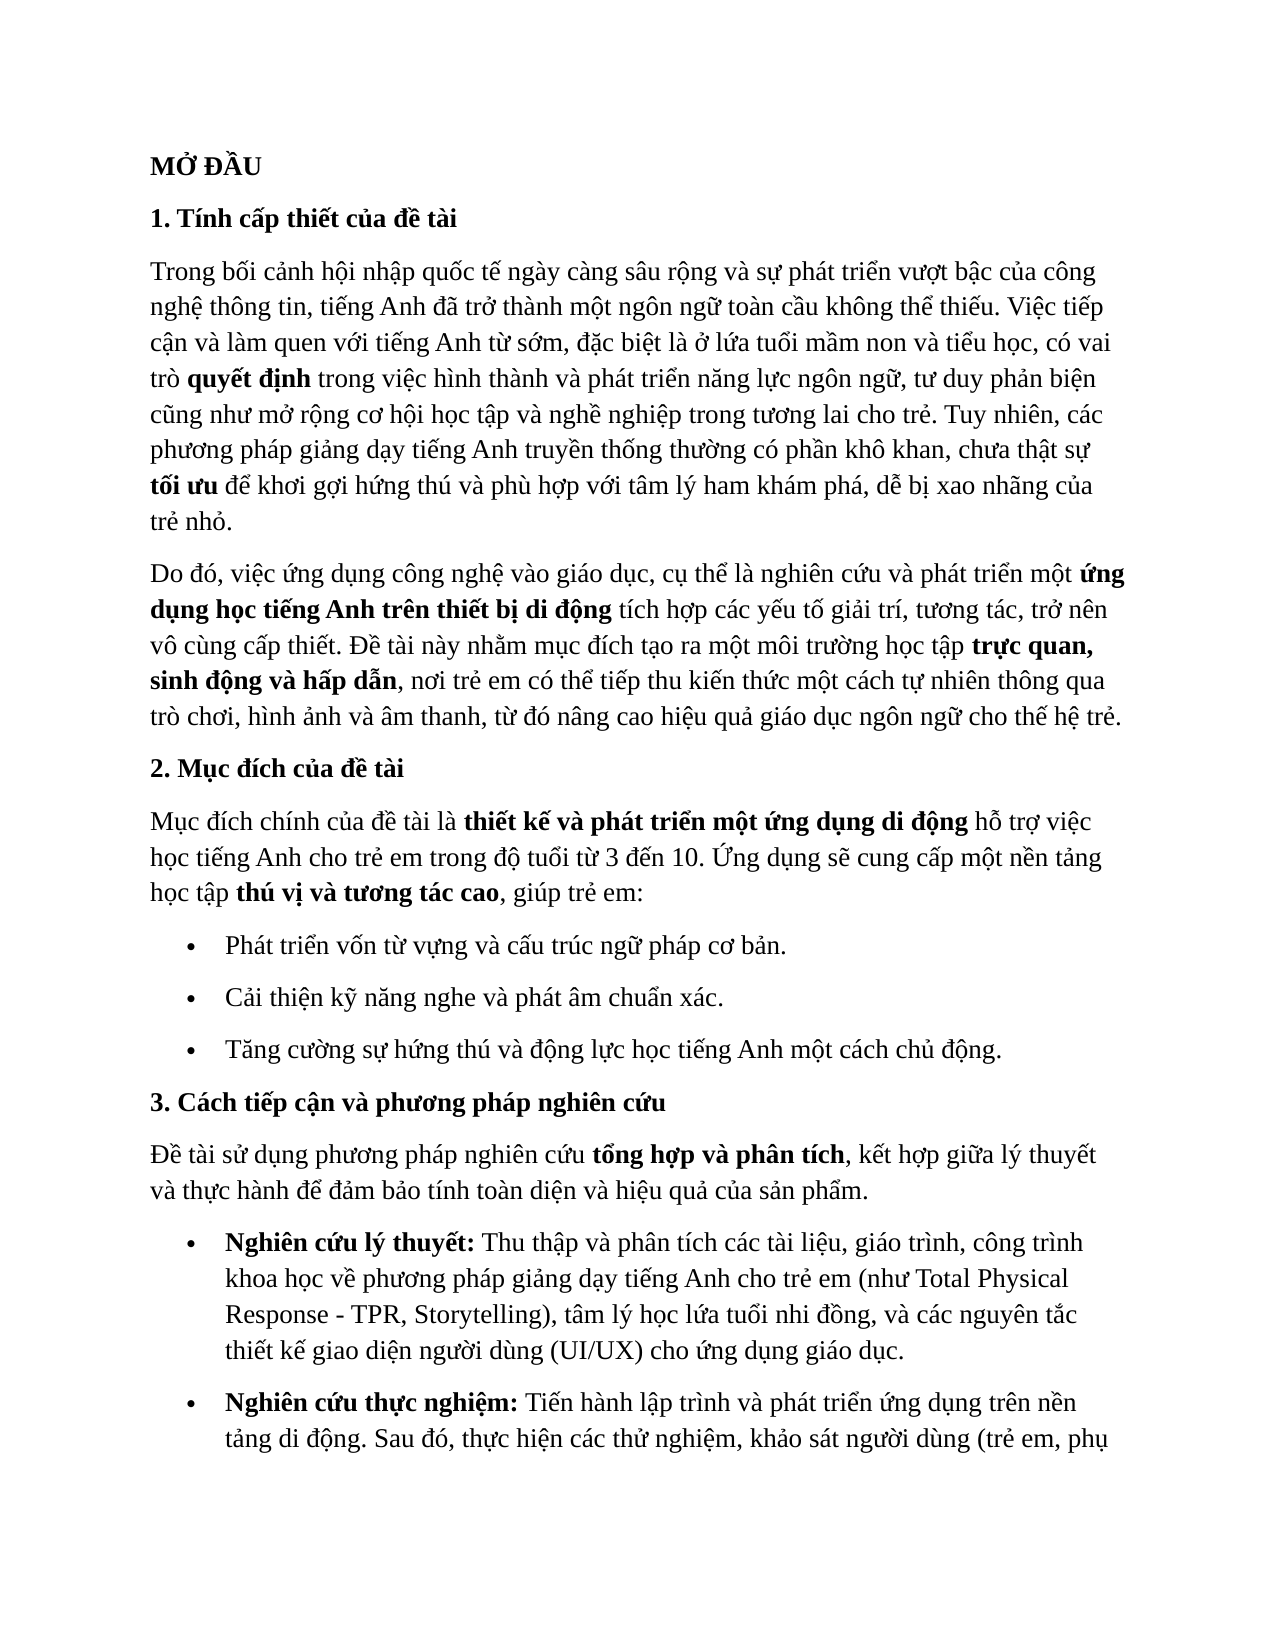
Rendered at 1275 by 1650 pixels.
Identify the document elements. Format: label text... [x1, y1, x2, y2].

list Cải thiện kỹ năng nghe và phát âm chuẩn xác. [187, 981, 1125, 1012]
list Nghiên cứu lý thuyết: Thu thập và phân tích các tài liệu, giáo trình, công trình khoa học về phương pháp giảng dạy tiếng Anh cho trẻ em (như Total Physical Response - TPR, Storytelling), tâm lý học lứa tuổi nhi đồng, và các nguyên tắc thiết kế giao diện người dùng (UI/UX) cho ứng dụng giáo dục. [187, 1227, 1125, 1365]
text MỞ ĐẦU [150, 150, 1125, 181]
text 3. Cách tiếp cận và phương pháp nghiên cứu [150, 1086, 1125, 1117]
text Do đó, việc ứng dụng công nghệ vào giáo dục, cụ thể là nghiên cứu và phát triển một ứng dụng học tiếng Anh trên thiết bị di động tích hợp các yếu tố giải trí, tương tác, trở nên vô cùng cấp thiết. Đề tài này nhằm mục đích tạo ra một môi trường học tập trực quan, sinh động và hấp dẫn, nơi trẻ em có thể tiếp thu kiến thức một cách tự nhiên thông qua trò chơi, hình ảnh và âm thanh, từ đó nâng cao hiệu quả giáo dục ngôn ngữ cho thế hệ trẻ. [150, 557, 1125, 731]
text Mục đích chính của đề tài là thiết kế và phát triển một ứng dụng di động hỗ trợ việc học tiếng Anh cho trẻ em trong độ tuổi từ 3 đến 10. Ứng dụng sẽ cung cấp một nền tảng học tập thú vị và tương tác cao, giúp trẻ em: [150, 805, 1125, 908]
text 1. Tính cấp thiết của đề tài [150, 202, 1125, 233]
text 2. Mục đích của đề tài [150, 753, 1125, 784]
text Trong bối cảnh hội nhập quốc tế ngày càng sâu rộng và sự phát triển vượt bậc của công nghệ thông tin, tiếng Anh đã trở thành một ngôn ngữ toàn cầu không thể thiếu. Việc tiếp cận và làm quen với tiếng Anh từ sớm, đặc biệt là ở lứa tuổi mầm non và tiểu học, có vai trò quyết định trong việc hình thành và phát triển năng lực ngôn ngữ, tư duy phản biện cũng như mở rộng cơ hội học tập và nghề nghiệp trong tương lai cho trẻ. Tuy nhiên, các phương pháp giảng dạy tiếng Anh truyền thống thường có phần khô khan, chưa thật sự tối ưu để khơi gợi hứng thú và phù hợp với tâm lý ham khám phá, dễ bị xao nhãng của trẻ nhỏ. [150, 255, 1125, 536]
text Đề tài sử dụng phương pháp nghiên cứu tổng hợp và phân tích, kết hợp giữa lý thuyết và thực hành để đảm bảo tính toàn diện và hiệu quả của sản phẩm. [150, 1138, 1125, 1205]
list Phát triển vốn từ vựng và cấu trúc ngữ pháp cơ bản. [187, 929, 1125, 960]
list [187, 1386, 1125, 1453]
list Tăng cường sự hứng thú và động lực học tiếng Anh một cách chủ động. [187, 1034, 1125, 1065]
